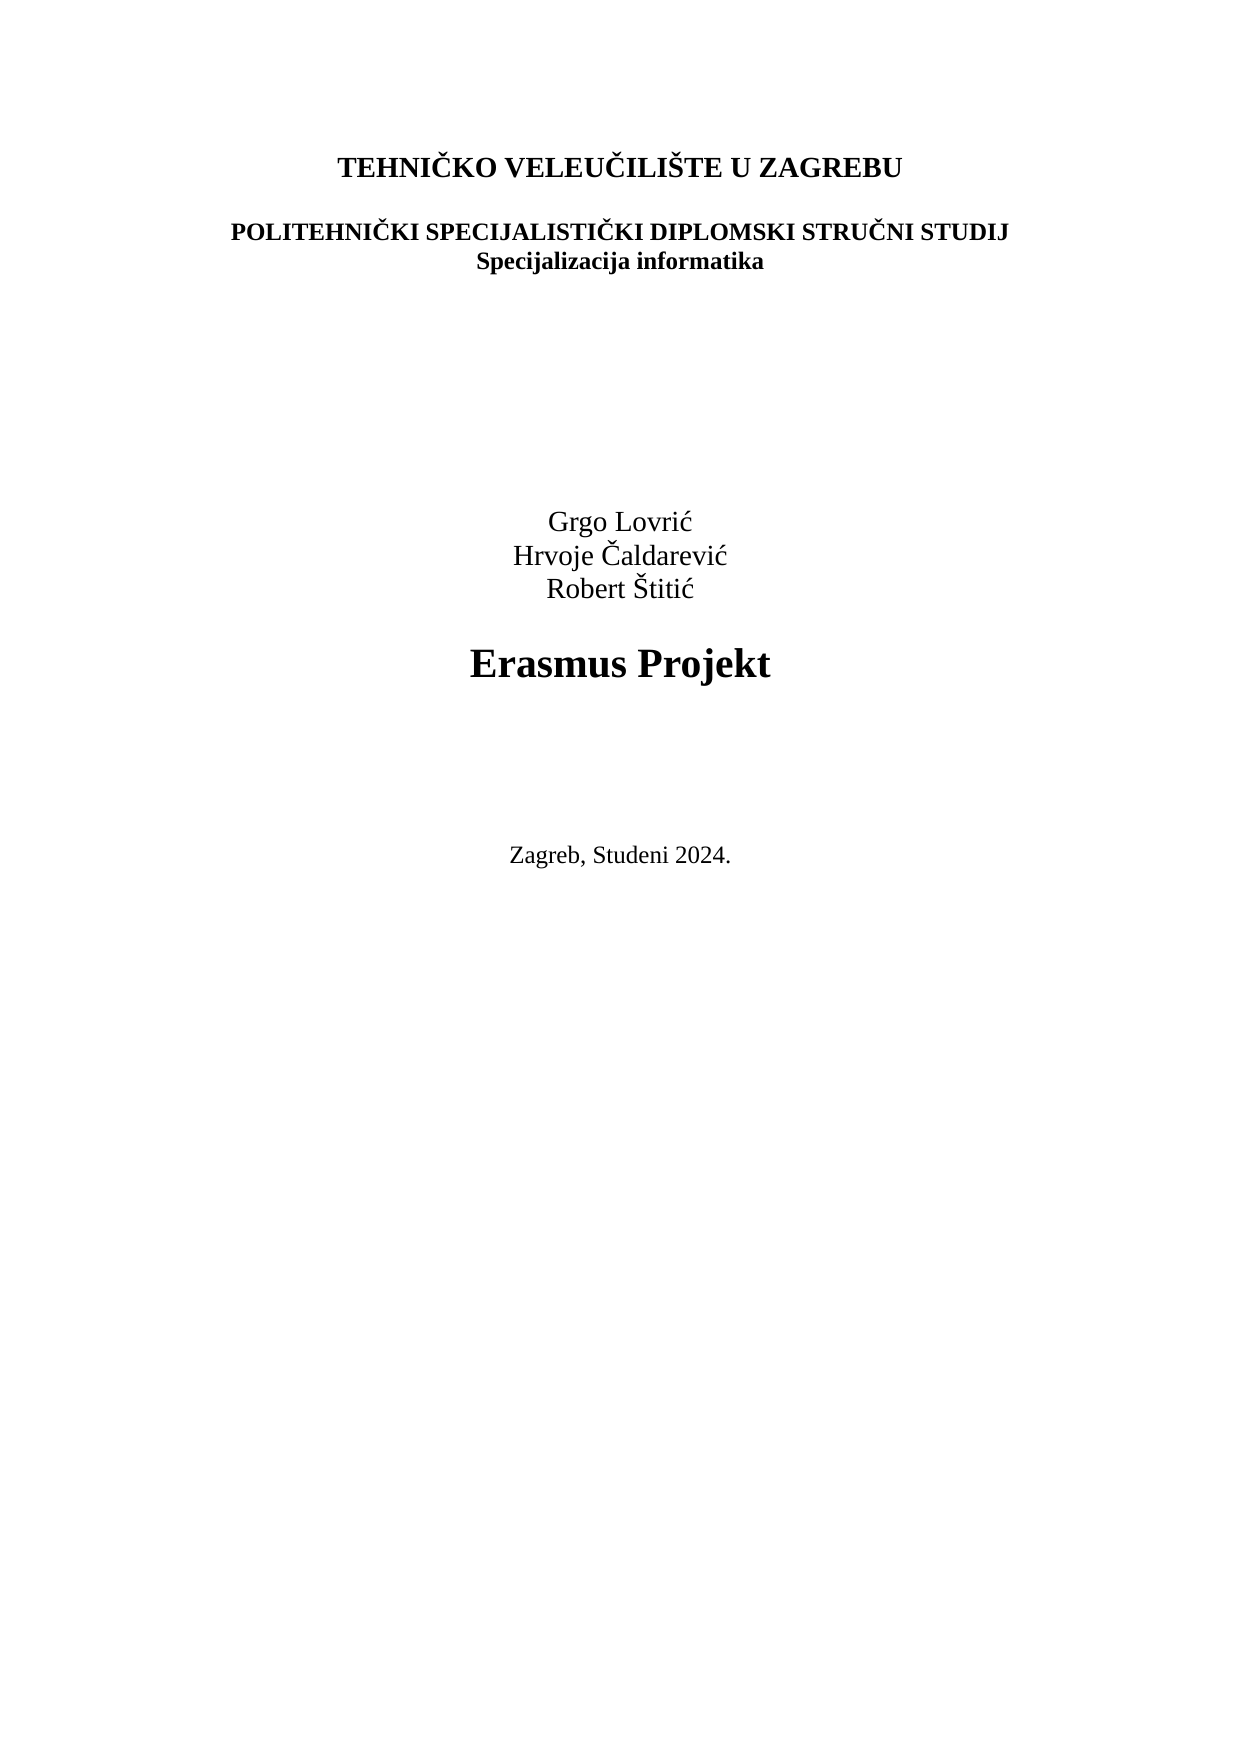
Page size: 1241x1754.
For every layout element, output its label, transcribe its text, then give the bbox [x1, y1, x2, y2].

text Specijalizacija informatika [150, 246, 1090, 274]
text Zagreb, Studeni 2024. [150, 840, 1090, 869]
text Erasmus Projekt [150, 639, 1090, 687]
text Robert Štitić [150, 572, 1090, 605]
text TEHNIČKO VELEUČILIŠTE U ZAGREBU [150, 150, 1090, 183]
text Hrvoje Čaldarević [150, 538, 1090, 572]
text POLITEHNIČKI SPECIJALISTIČKI DIPLOMSKI STRUČNI STUDIJ [150, 217, 1090, 246]
text Grgo Lovrić [150, 504, 1090, 538]
